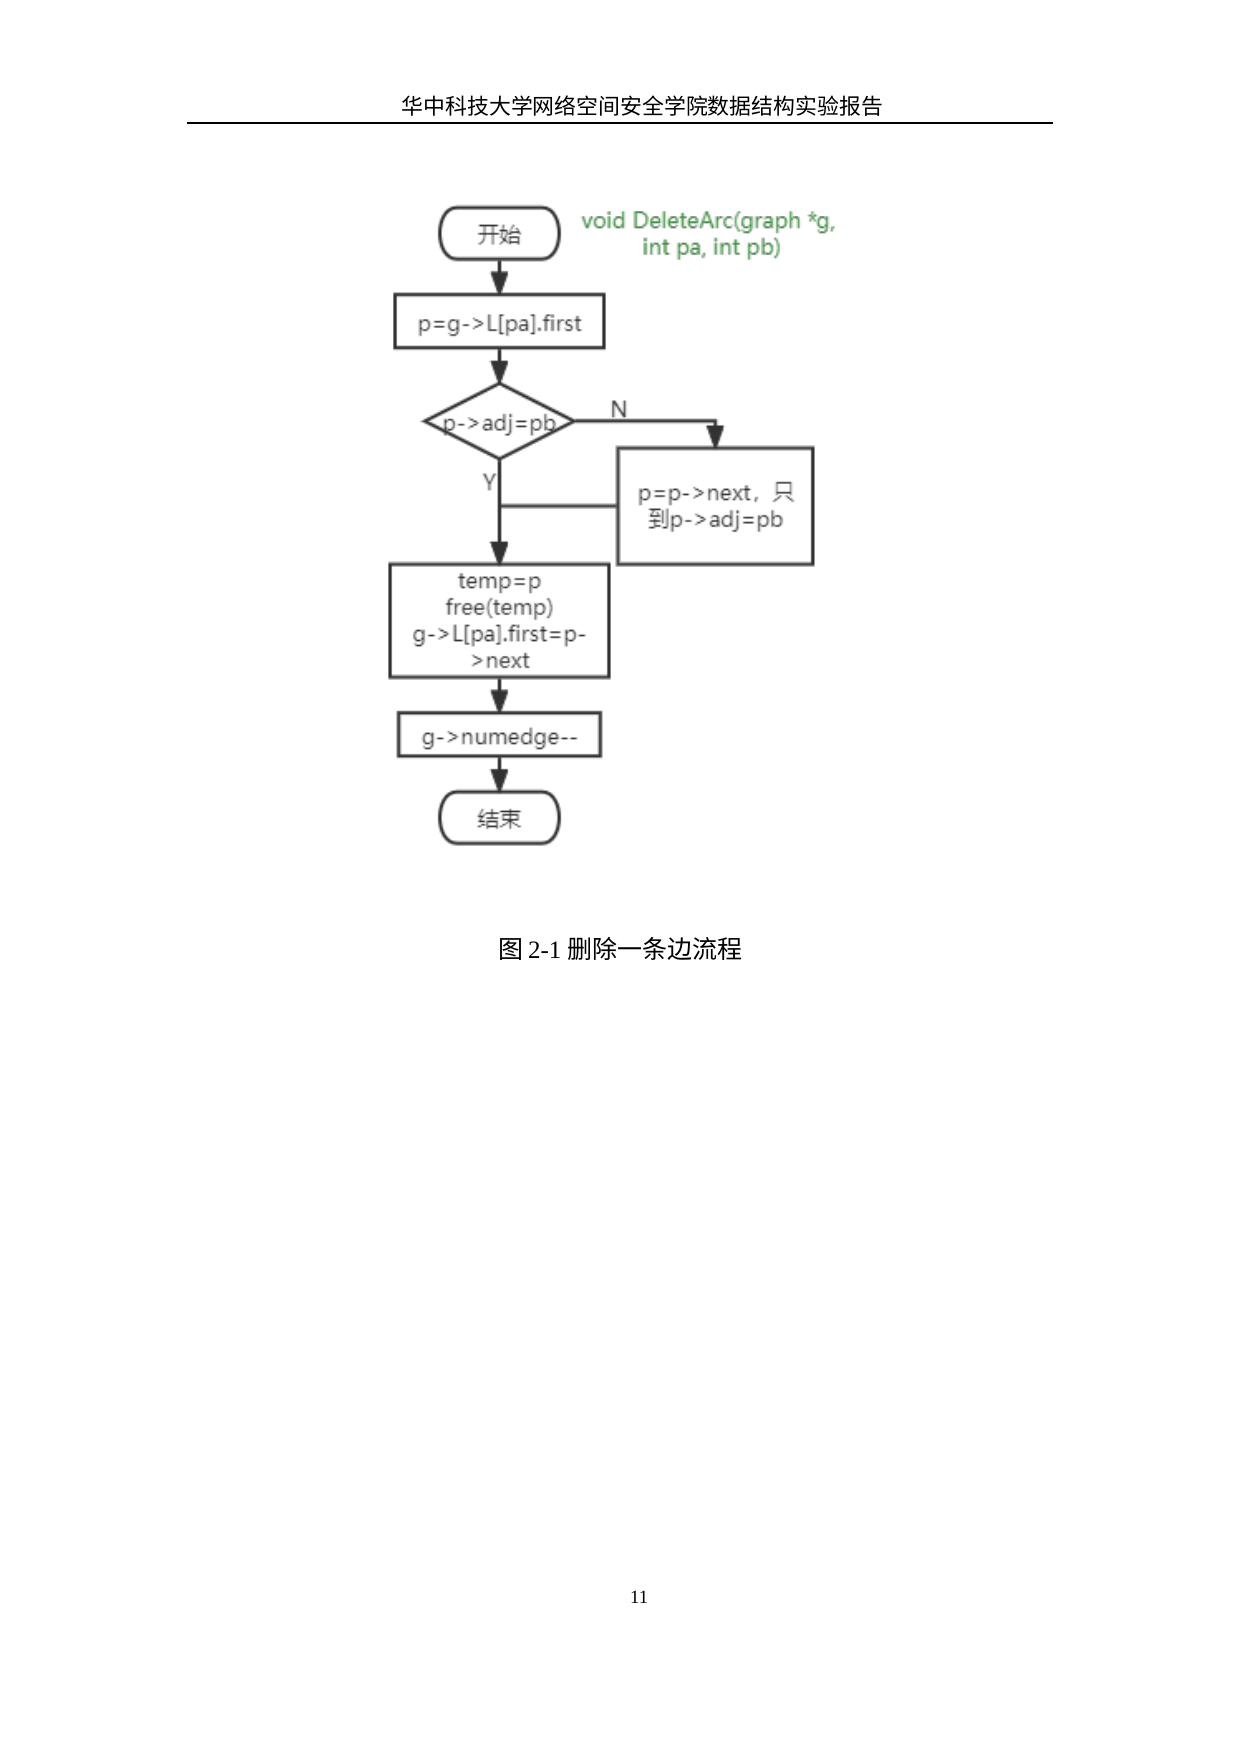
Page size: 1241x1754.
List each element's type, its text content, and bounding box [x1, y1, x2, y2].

picture [349, 153, 891, 884]
text 图2-1 删除一条边流程 [187, 915, 1053, 980]
